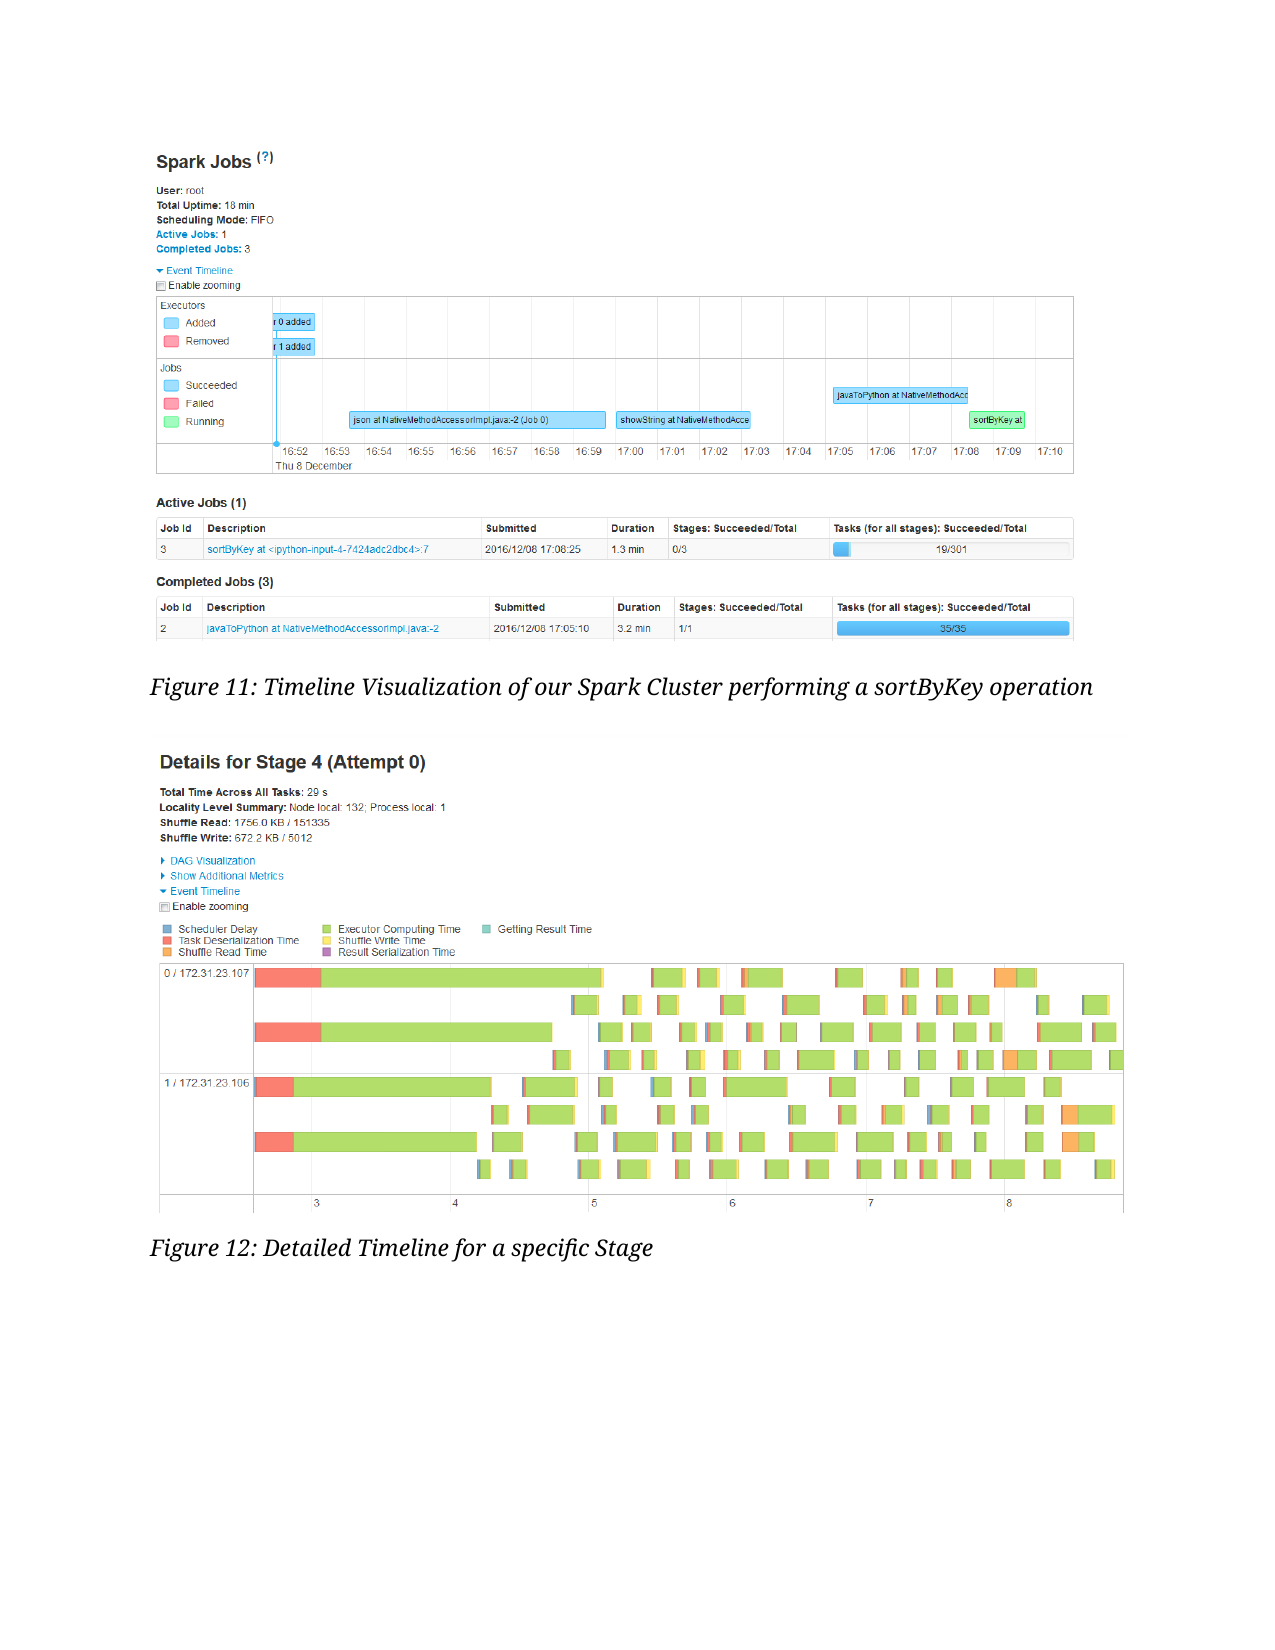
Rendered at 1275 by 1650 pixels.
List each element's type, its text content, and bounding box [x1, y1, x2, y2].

picture [150, 734, 1129, 1213]
text Figure 11: Timeline Visualization of our Spark Cluster performing a sortByKey operation [150, 671, 1125, 702]
picture [150, 150, 1075, 641]
text Figure 12: Detailed Timeline for a specific Stage [150, 1232, 1125, 1263]
